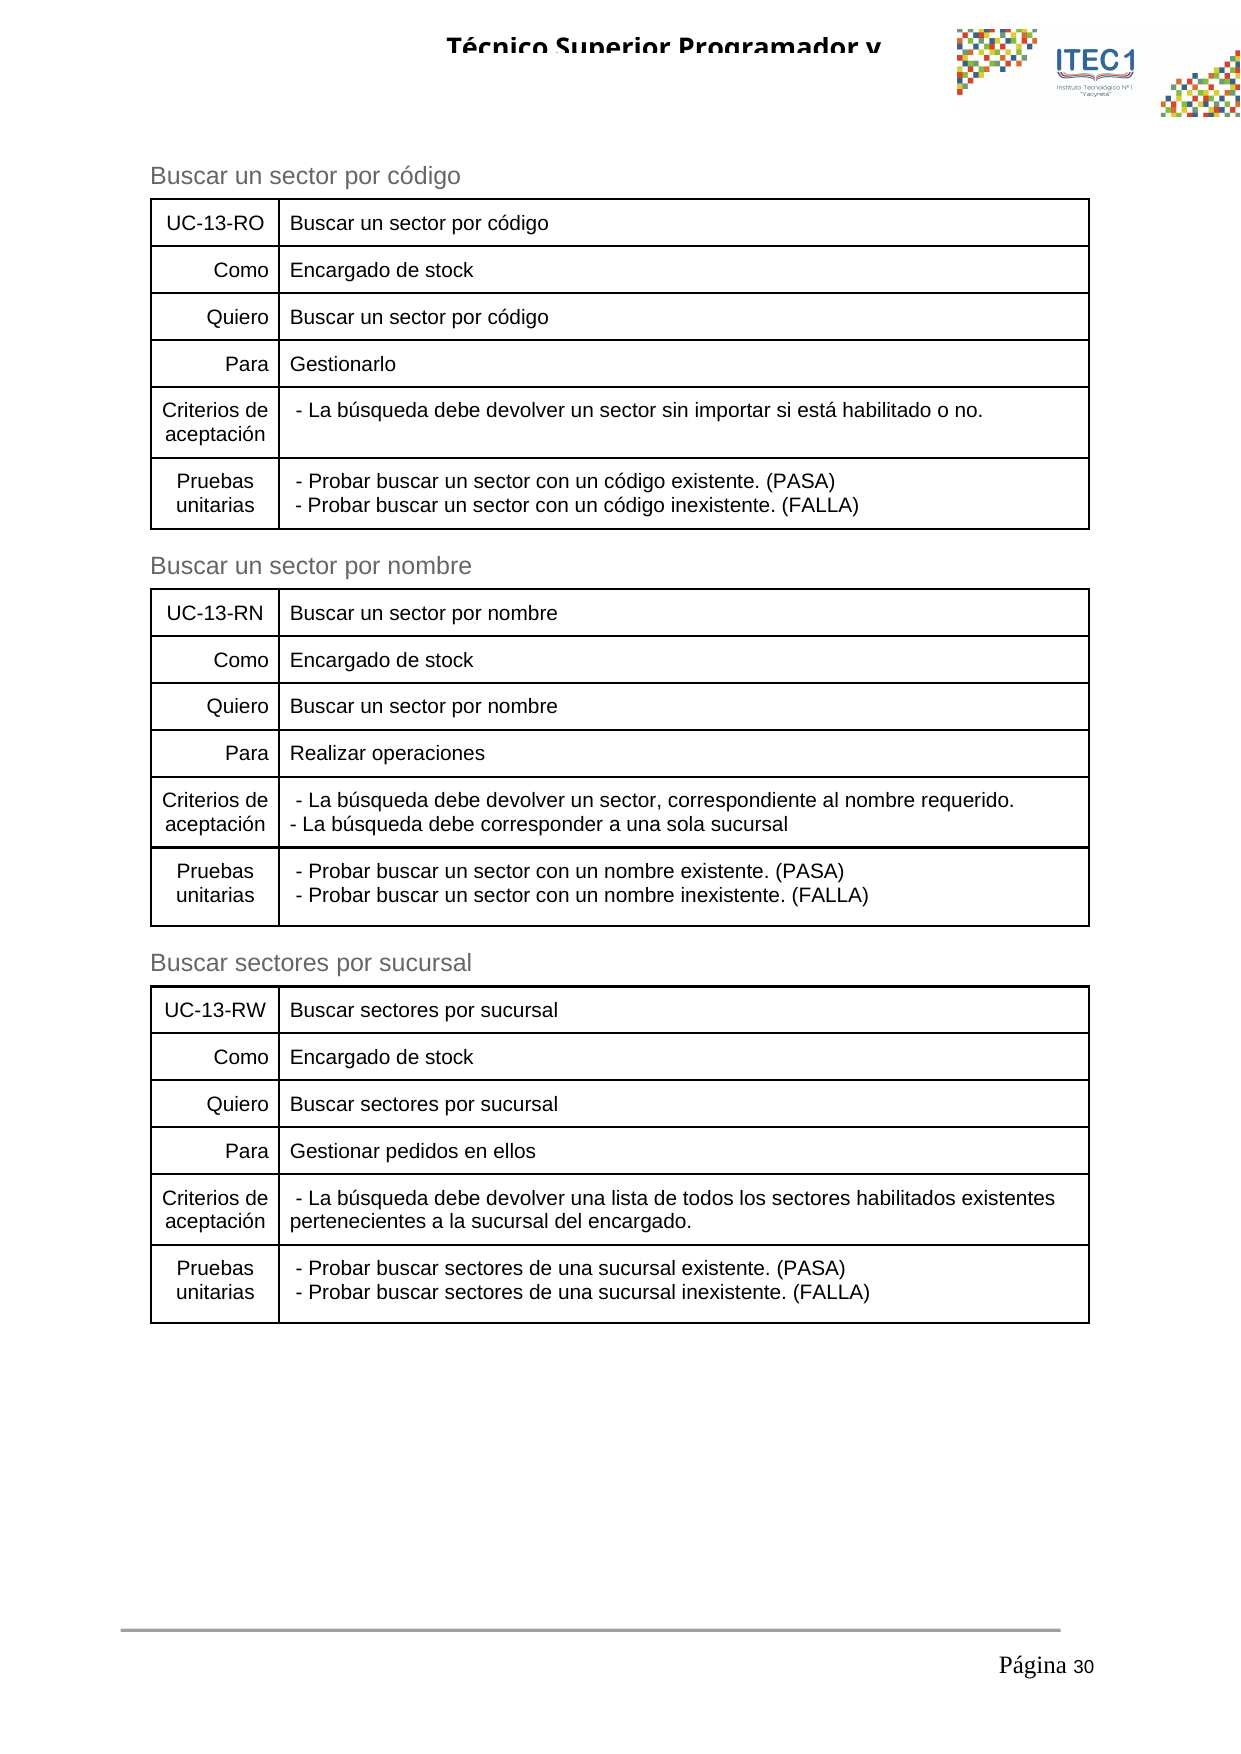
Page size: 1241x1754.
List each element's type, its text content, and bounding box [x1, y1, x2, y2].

table_cell Como [152, 637, 278, 682]
subtitle Buscar un sector por nombre [150, 551, 1090, 580]
table_cell Quiero [152, 294, 278, 339]
table_cell Criterios de aceptación [152, 1175, 278, 1244]
table_cell - Probar buscar un sector con un nombre existente. (PASA) - Probar buscar un sector con un nombre inexistente. (FALLA) [280, 849, 1088, 924]
table_cell Buscar sectores por sucursal [280, 1081, 1088, 1126]
table_cell Encargado de stock [280, 637, 1088, 682]
table_cell Para [152, 341, 278, 386]
table_cell Encargado de stock [280, 1034, 1088, 1079]
table_cell Encargado de stock [280, 247, 1088, 292]
table_cell Gestionarlo [280, 341, 1088, 386]
table_cell Como [152, 247, 278, 292]
table_cell Como [152, 1034, 278, 1079]
subtitle Buscar sectores por sucursal [150, 948, 1090, 977]
table_header UC-13-RO [152, 200, 278, 245]
table_cell - Probar buscar un sector con un código existente. (PASA) - Probar buscar un sector con un código inexistente. (FALLA) [280, 459, 1088, 527]
table_cell Pruebas unitarias [152, 849, 278, 924]
table_cell Quiero [152, 1081, 278, 1126]
table_cell Criterios de aceptación [152, 388, 278, 457]
table_cell Para [152, 1128, 278, 1173]
table_cell Buscar un sector por nombre [280, 684, 1088, 729]
table_cell - La búsqueda debe devolver un sector, correspondiente al nombre requerido. - La búsqueda debe corresponder a una sola sucursal [280, 778, 1088, 846]
table_cell Buscar un sector por código [280, 294, 1088, 339]
table_cell Gestionar pedidos en ellos [280, 1128, 1088, 1173]
table_header Buscar un sector por código [280, 200, 1088, 245]
table_cell Pruebas unitarias [152, 1246, 278, 1322]
table_cell - La búsqueda debe devolver una lista de todos los sectores habilitados existentes pertenecientes a la sucursal del encargado. [280, 1175, 1088, 1244]
table_cell Criterios de aceptación [152, 778, 278, 846]
table_cell Pruebas unitarias [152, 459, 278, 527]
table_cell Realizar operaciones [280, 731, 1088, 776]
table_cell - La búsqueda debe devolver un sector sin importar si está habilitado o no. [280, 388, 1088, 457]
table_cell - Probar buscar sectores de una sucursal existente. (PASA) - Probar buscar sectores de una sucursal inexistente. (FALLA) [280, 1246, 1088, 1322]
table_header UC-13-RN [152, 590, 278, 635]
table_header Buscar sectores por sucursal [280, 988, 1088, 1032]
subtitle Buscar un sector por código [150, 161, 1090, 190]
table_header UC-13-RW [152, 988, 278, 1032]
table_cell Quiero [152, 684, 278, 729]
table_header Buscar un sector por nombre [280, 590, 1088, 635]
table_cell Para [152, 731, 278, 776]
picture [957, 29, 1240, 117]
